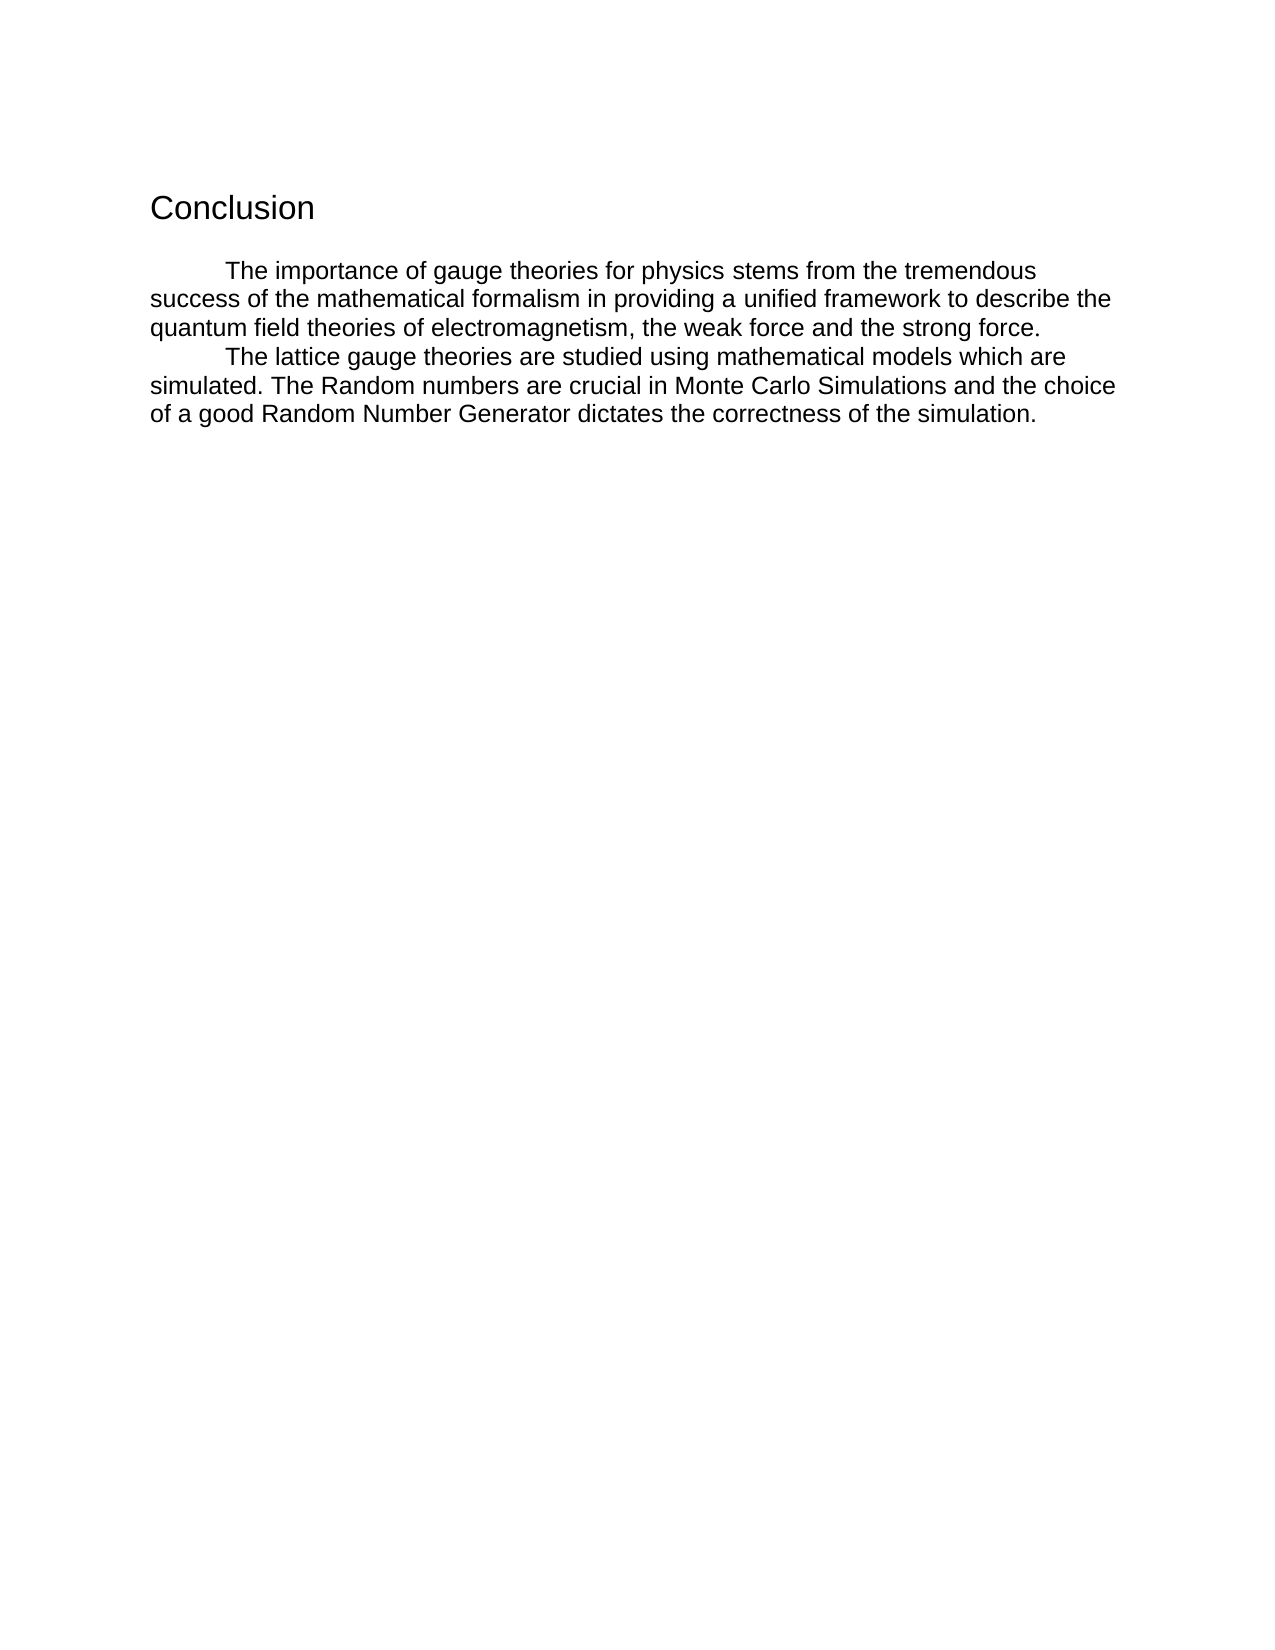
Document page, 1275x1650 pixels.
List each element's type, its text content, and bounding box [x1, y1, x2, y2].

text The importance of gauge theories for physics stems from the tremendous success of the mathematical formalism in providing a unified framework to describe the quantum field theories of electromagnetism, the weak force and the strong force. [150, 256, 1125, 342]
text Conclusion [150, 188, 1125, 227]
text The lattice gauge theories are studied using mathematical models which are simulated. The Random numbers are crucial in Monte Carlo Simulations and the choice of a good Random Number Generator dictates the correctness of the simulation. [150, 342, 1125, 428]
